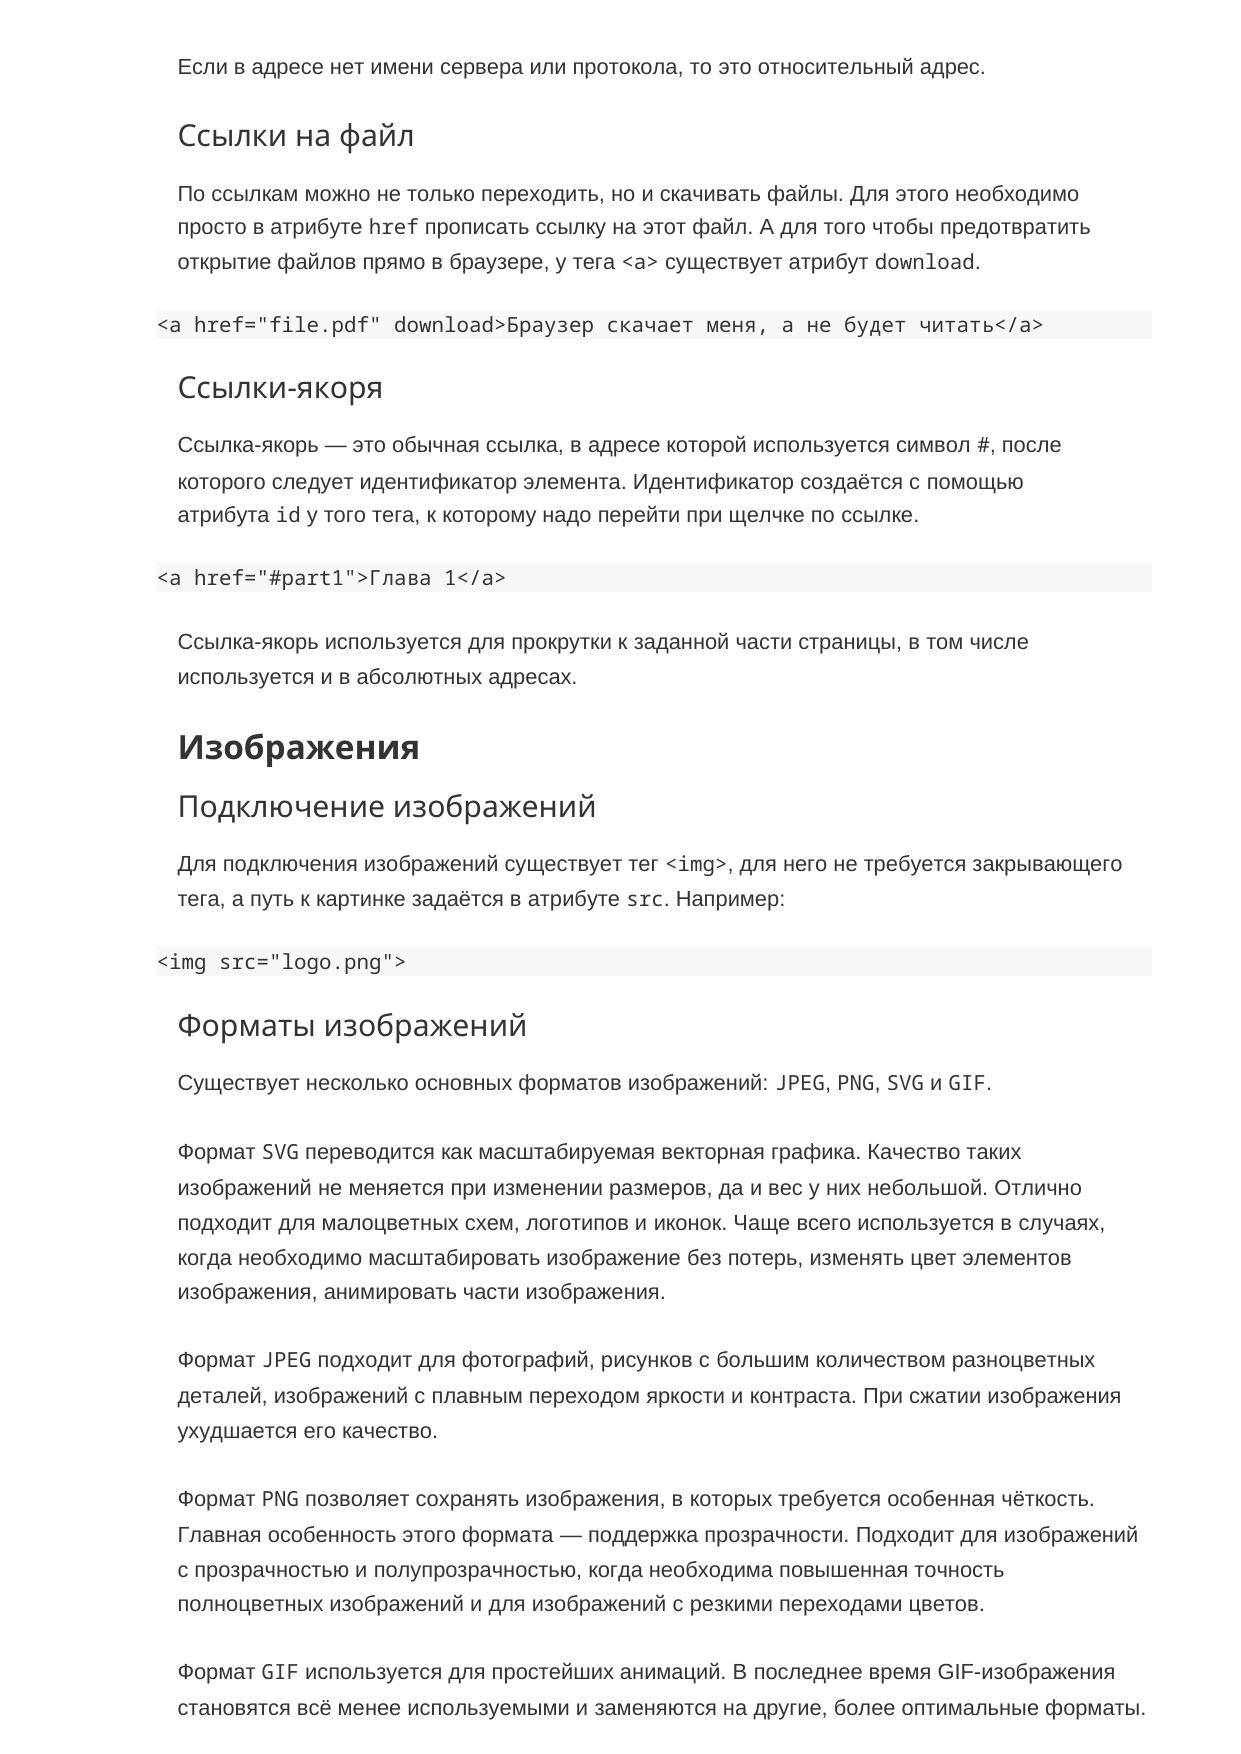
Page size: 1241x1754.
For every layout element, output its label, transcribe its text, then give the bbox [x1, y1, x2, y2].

text Ссылки-якоря [177, 367, 1152, 408]
text <a href="#part1">Глава 1</a> [156, 563, 1152, 592]
text Ссылки на файл [177, 114, 1152, 155]
text Существует несколько основных форматов изображений: JPEG, PNG, SVG и GIF. [177, 1061, 1152, 1096]
text <img src="logo.png"> [156, 947, 1152, 976]
text По ссылкам можно не только переходить, но и скачивать файлы. Для этого необходимо просто в атрибуте href прописать ссылку на этот файл. А для того чтобы предотвратить открытие файлов прямо в браузере, у тега <a> существует атрибут download. [177, 172, 1152, 276]
text Формат PNG позволяет сохранять изображения, в которых требуется особенная чёткость. Главная особенность этого формата — поддержка прозрачности. Подходит для изображений с прозрачностью и полупрозрачностью, когда необходима повышенная точность полноцветных изображений и для изображений с резкими переходами цветов. [177, 1478, 1152, 1616]
text <a href="file.pdf" download>Браузер скачает меня, а не будет читать</a> [156, 310, 1152, 339]
text Формат GIF используется для простейших анимаций. В последнее время GIF-изображения становятся всё менее используемыми и заменяются на другие, более оптимальные форматы. [177, 1651, 1152, 1721]
text Если в адресе нет имени сервера или протокола, то это относительный адрес. [177, 44, 1152, 79]
text Ссылка-якорь — это обычная ссылка, в адресе которой используется символ #, после которого следует идентификатор элемента. Идентификатор создаётся с помощью атрибута id у того тега, к которому надо перейти при щелчке по ссылке. [177, 424, 1152, 528]
text Изображения [177, 723, 1152, 769]
text Ссылка-якорь используется для прокрутки к заданной части страницы, в том числе используется и в абсолютных адресах. [177, 619, 1152, 689]
text Подключение изображений [177, 786, 1152, 827]
text Для подключения изображений существует тег <img>, для него не требуется закрывающего тега, а путь к картинке задаётся в атрибуте src. Например: [177, 843, 1152, 913]
text Формат SVG переводится как масштабируемая векторная графика. Качество таких изображений не меняется при изменении размеров, да и вес у них небольшой. Отлично подходит для малоцветных схем, логотипов и иконок. Чаще всего используется в случаях, когда необходимо масштабировать изображение без потерь, изменять цвет элементов изображения, анимировать части изображения. [177, 1131, 1152, 1304]
text Формат JPEG подходит для фотографий, рисунков с большим количеством разноцветных деталей, изображений с плавным переходом яркости и контраста. При сжатии изображения ухудшается его качество. [177, 1339, 1152, 1443]
text Форматы изображений [177, 1004, 1152, 1045]
